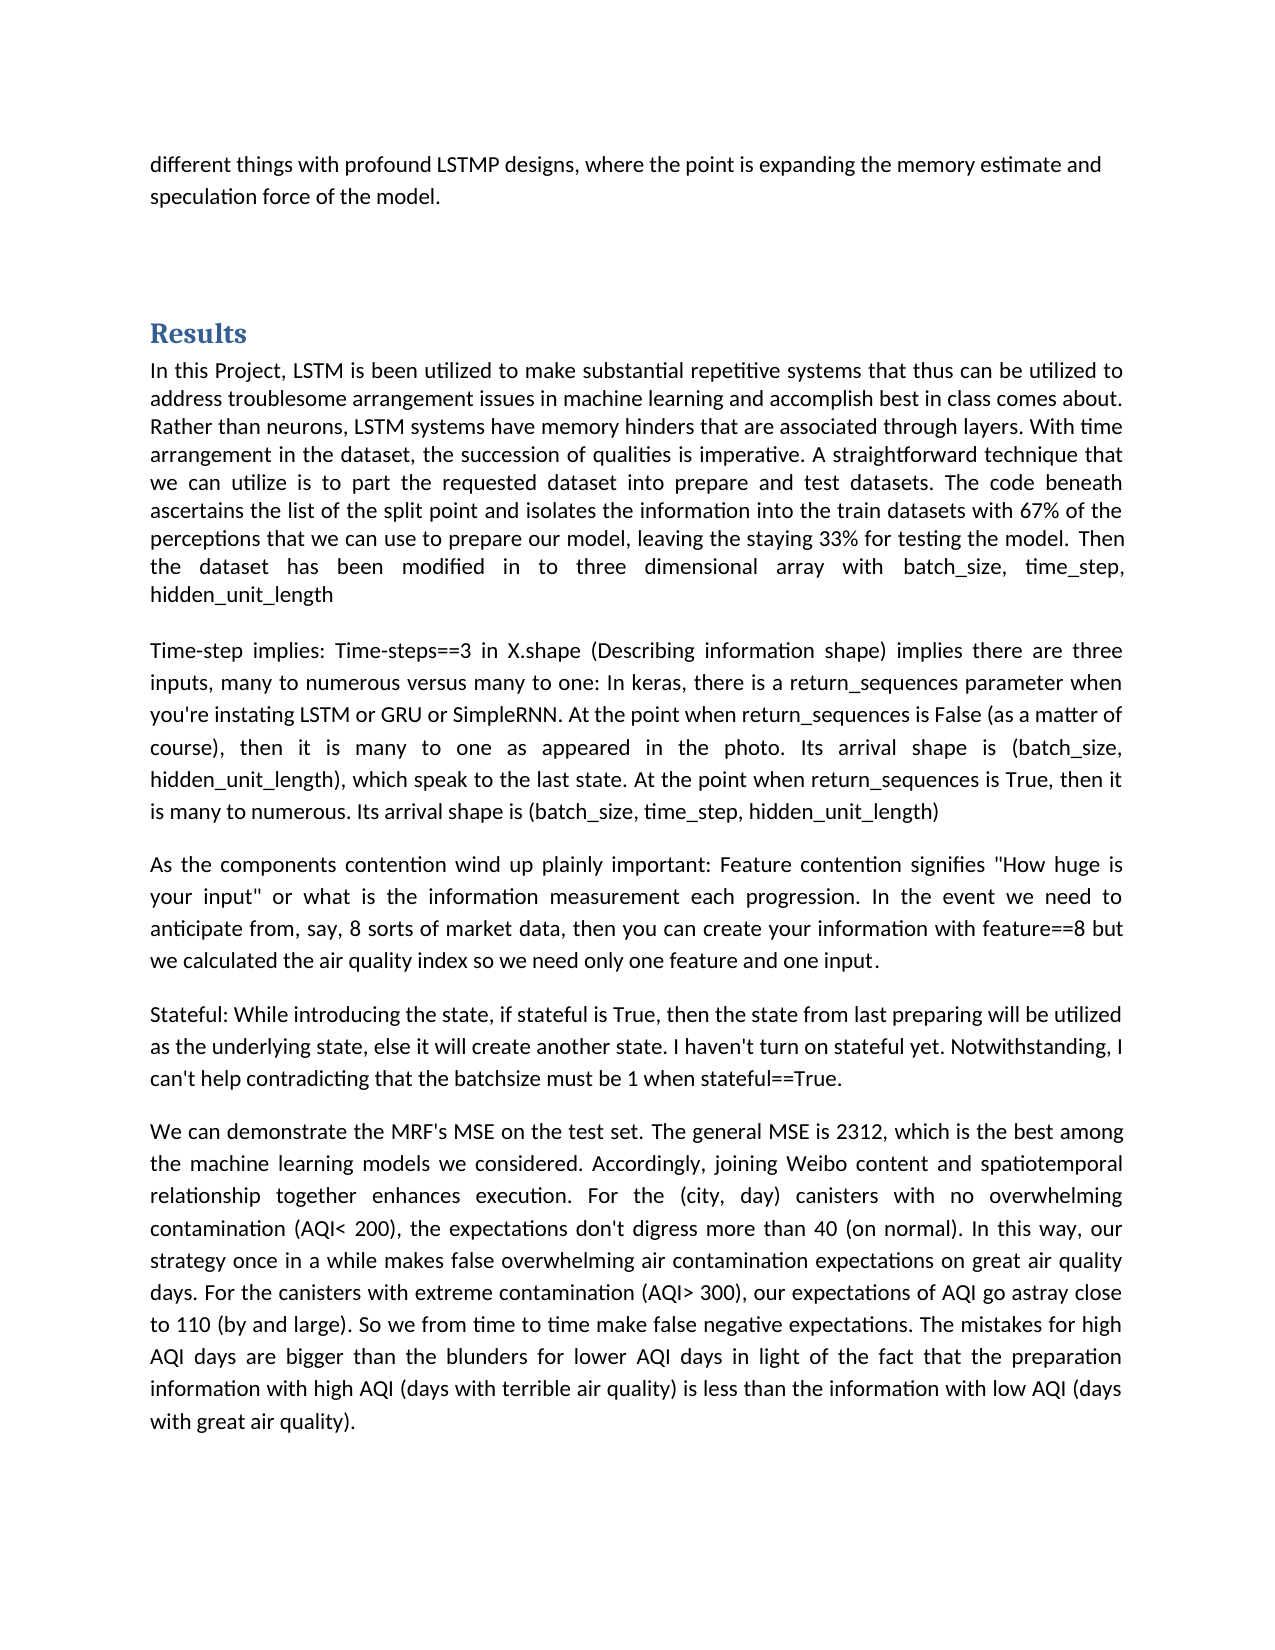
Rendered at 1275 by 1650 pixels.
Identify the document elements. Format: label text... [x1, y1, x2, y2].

text Time-step implies: Time-steps==3 in X.shape (Describing information shape) implies there are three inputs, many to numerous versus many to one: In keras, there is a return_sequences parameter when you're instating LSTM or GRU or SimpleRNN. At the point when return_sequences is False (as a matter of course), then it is many to one as appeared in the photo. Its arrival shape is (batch_size, hidden_unit_length), which speak to the last state. At the point when return_sequences is True, then it is many to numerous. Its arrival shape is (batch_size, time_step, hidden_unit_length) [150, 636, 1125, 825]
text In this Project, LSTM is been utilized to make substantial repetitive systems that thus can be utilized to address troublesome arrangement issues in machine learning and accomplish best in class comes about. Rather than neurons, LSTM systems have memory hinders that are associated through layers. With time arrangement in the dataset, the succession of qualities is imperative. A straightforward technique that we can utilize is to part the requested dataset into prepare and test datasets. The code beneath ascertains the list of the split point and isolates the information into the train datasets with 67% of the perceptions that we can use to prepare our model, leaving the staying 33% for testing the model. Then the dataset has been modified in to three dimensional array with batch_size, time_step, hidden_unit_length [150, 356, 1125, 608]
subtitle Results [150, 317, 1125, 351]
text Stateful: While introducing the state, if stateful is True, then the state from last preparing will be utilized as the underlying state, else it will create another state. I haven't turn on stateful yet. Notwithstanding, I can't help contradicting that the batchsize must be 1 when stateful==True. [150, 1000, 1125, 1092]
text We can demonstrate the MRF's MSE on the test set. The general MSE is 2312, which is the best among the machine learning models we considered. Accordingly, joining Weibo content and spatiotemporal relationship together enhances execution. For the (city, day) canisters with no overwhelming contamination (AQI< 200), the expectations don't digress more than 40 (on normal). In this way, our strategy once in a while makes false overwhelming air contamination expectations on great air quality days. For the canisters with extreme contamination (AQI> 300), our expectations of AQI go astray close to 110 (by and large). So we from time to time make false negative expectations. The mistakes for high AQI days are bigger than the blunders for lower AQI days in light of the fact that the preparation information with high AQI (days with terrible air quality) is less than the information with low AQI (days with great air quality). [150, 1117, 1125, 1435]
text As the components contention wind up plainly important: Feature contention signifies "How huge is your input" or what is the information measurement each progression. In the event we need to anticipate from, say, 8 sorts of market data, then you can create your information with feature==8 but we calculated the air quality index so we need only one feature and one input. [150, 850, 1125, 975]
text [150, 150, 1125, 210]
